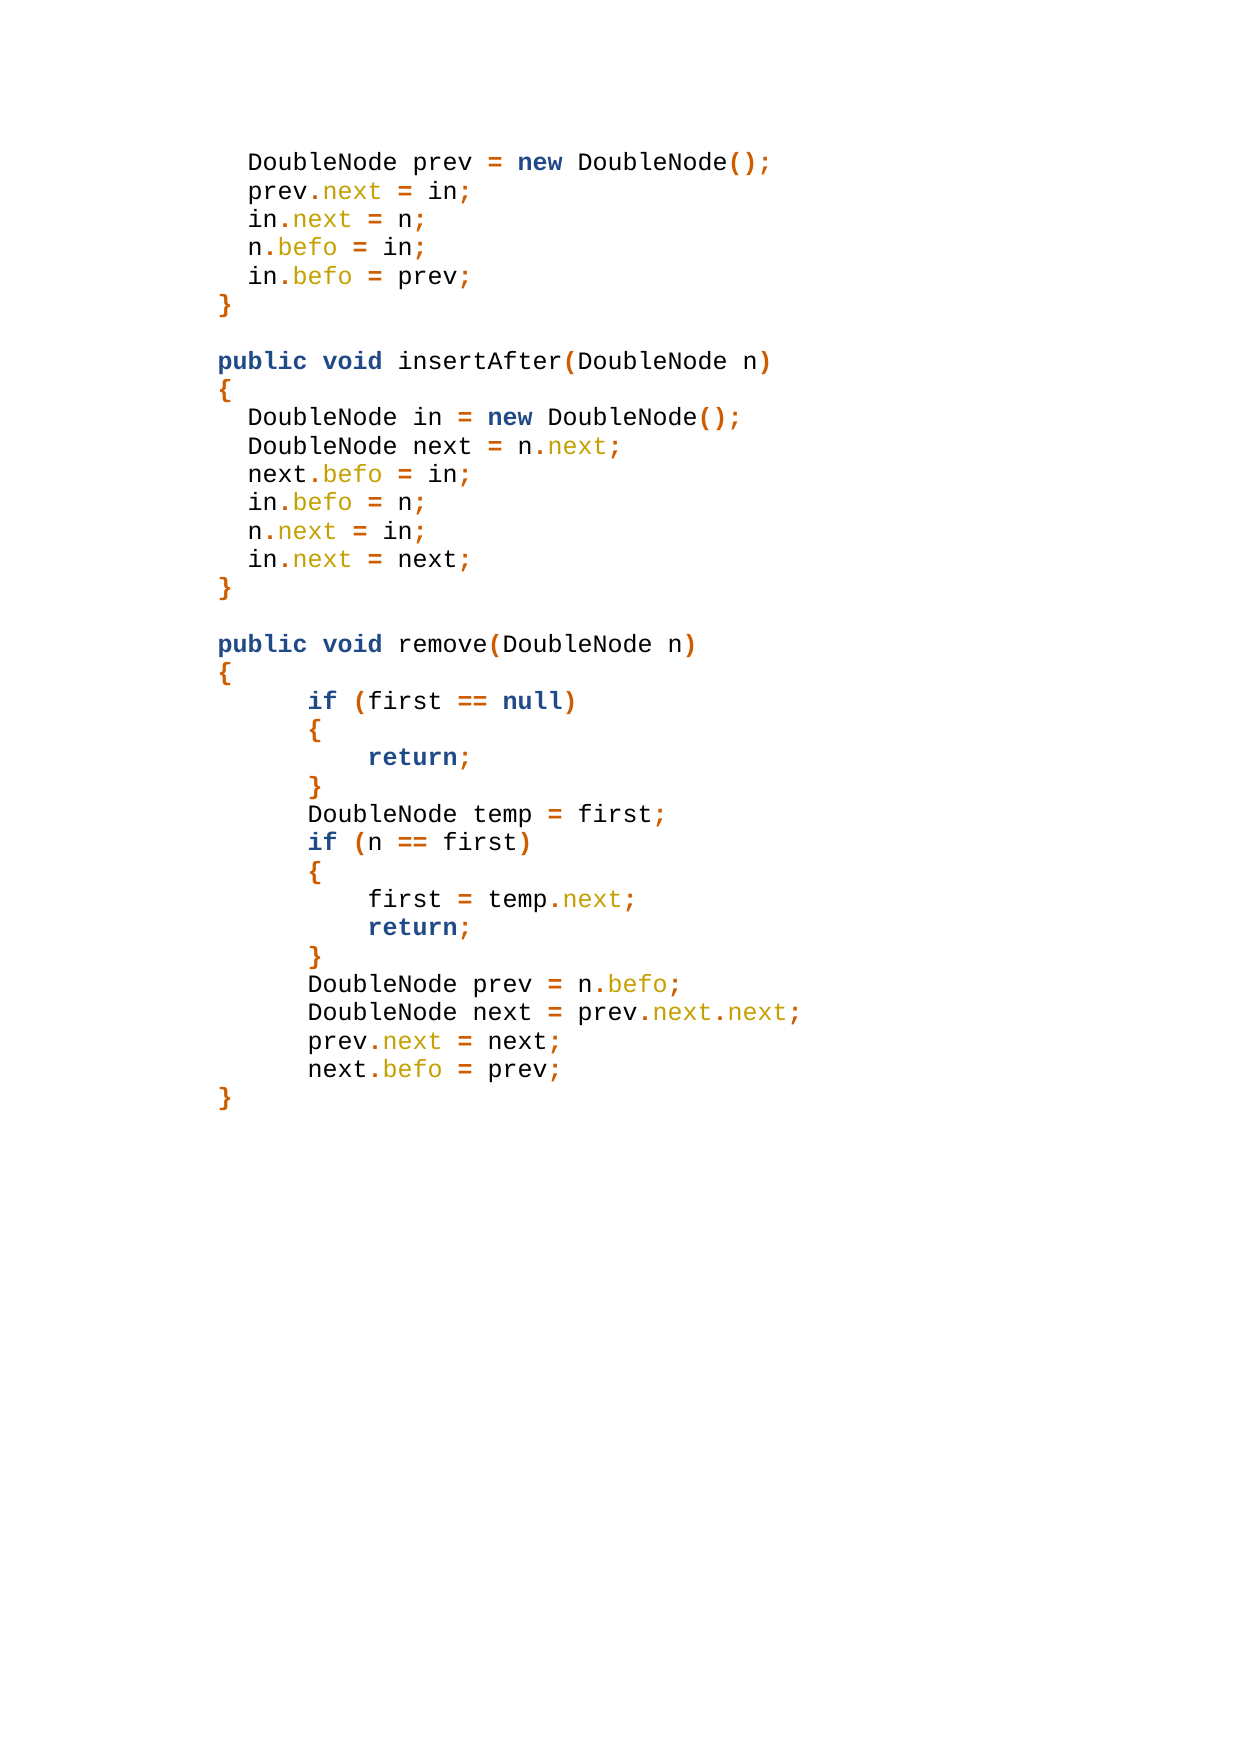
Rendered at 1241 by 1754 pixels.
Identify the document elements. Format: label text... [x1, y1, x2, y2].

text first = temp.next; [187, 887, 1053, 915]
text public void insertAfter(DoubleNode n) [187, 348, 1053, 377]
text next.befo = in; [187, 462, 1053, 490]
text return; [187, 745, 1053, 773]
text in.next = next; [187, 547, 1053, 575]
text public void remove(DoubleNode n) [187, 632, 1053, 660]
text return; [187, 915, 1053, 943]
text { [187, 660, 1053, 688]
text } [187, 1085, 1053, 1113]
text DoubleNode in = new DoubleNode(); [187, 405, 1053, 433]
text DoubleNode prev = new DoubleNode(); [187, 150, 1053, 178]
text { [187, 858, 1053, 887]
text { [187, 717, 1053, 745]
text } [187, 292, 1053, 320]
text if (n == first) [187, 830, 1053, 858]
text in.next = n; [187, 207, 1053, 235]
text DoubleNode temp = first; [187, 802, 1053, 830]
text DoubleNode next = n.next; [187, 433, 1053, 462]
text prev.next = in; [187, 178, 1053, 207]
text } [187, 943, 1053, 972]
text if (first == null) [187, 688, 1053, 717]
text { [187, 377, 1053, 405]
text } [187, 773, 1053, 802]
text in.befo = n; [187, 490, 1053, 518]
text DoubleNode prev = n.befo; [187, 972, 1053, 1000]
text } [187, 575, 1053, 603]
text next.befo = prev; [187, 1057, 1053, 1085]
text n.next = in; [187, 518, 1053, 547]
text prev.next = next; [187, 1028, 1053, 1057]
text DoubleNode next = prev.next.next; [187, 1000, 1053, 1028]
text n.befo = in; [187, 235, 1053, 263]
text in.befo = prev; [187, 263, 1053, 292]
